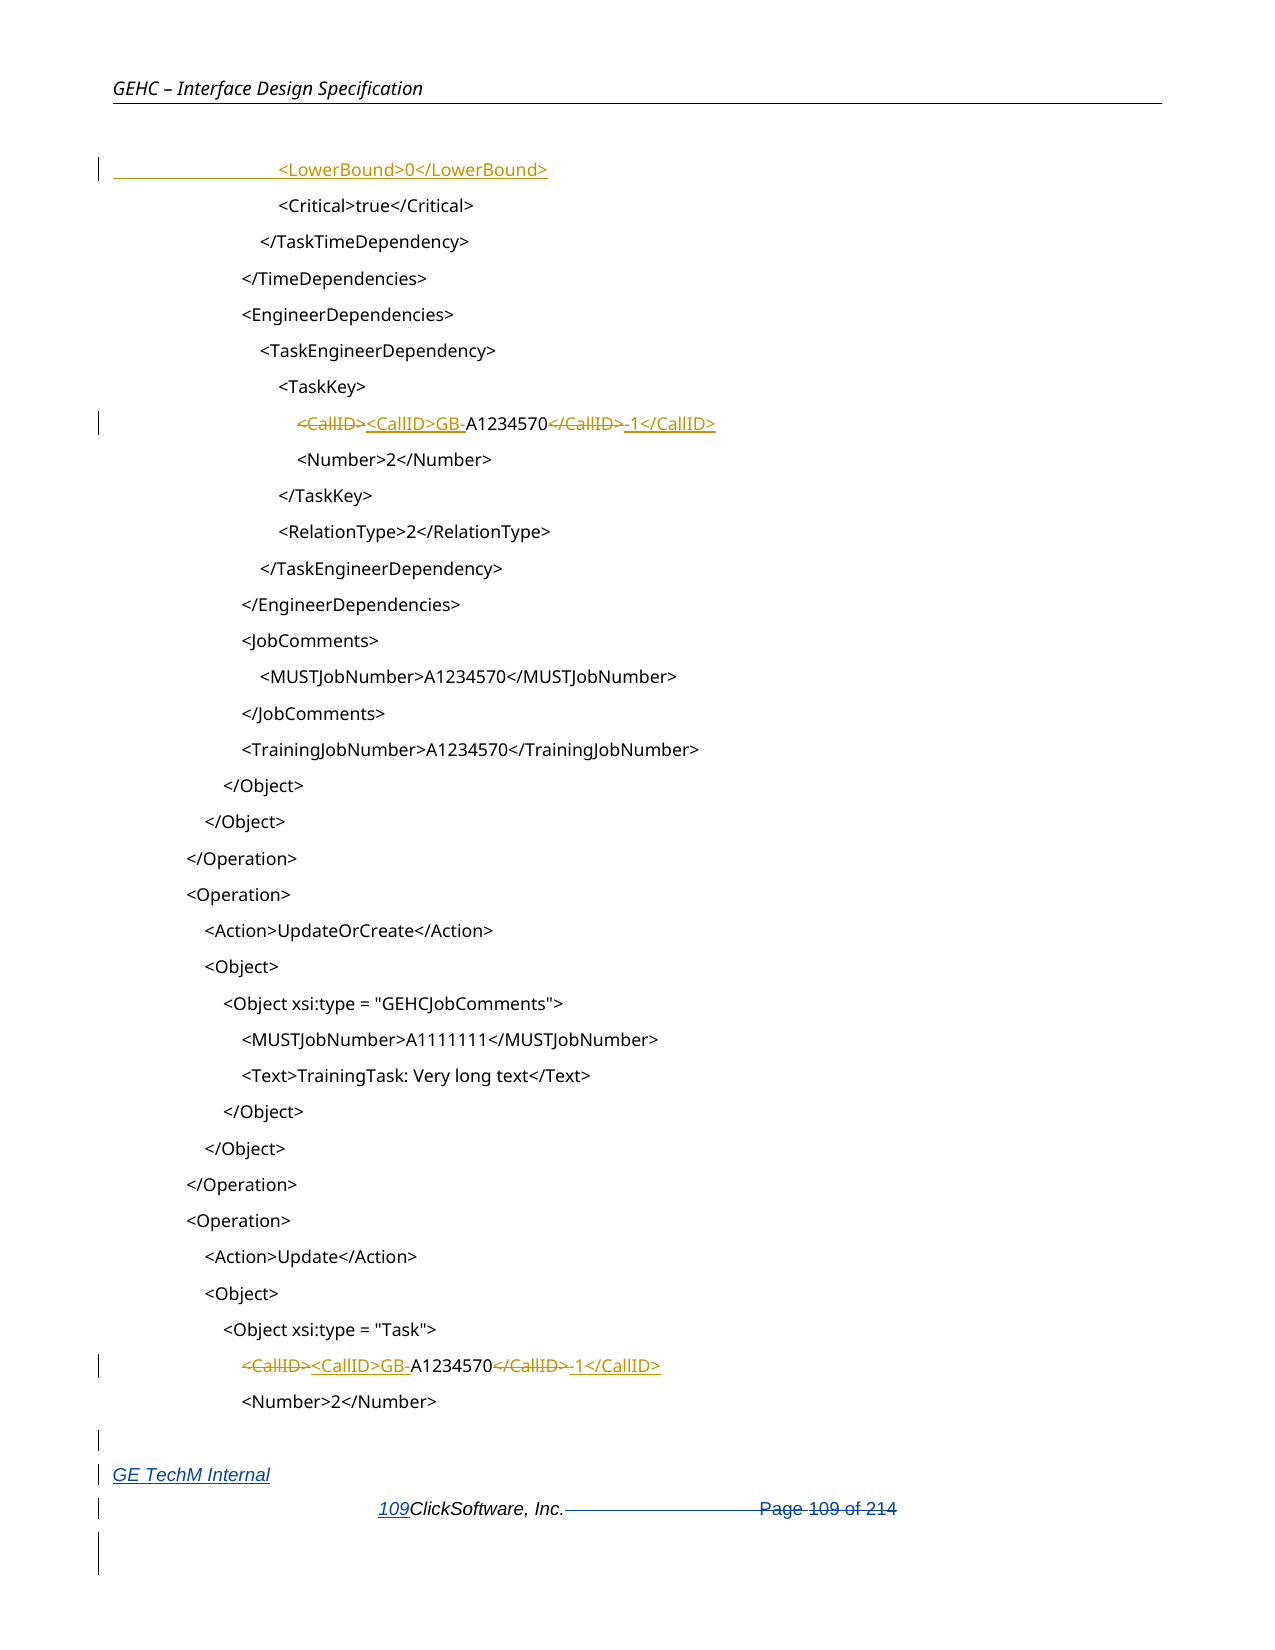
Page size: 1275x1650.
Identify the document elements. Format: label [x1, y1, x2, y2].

table_header [101, 157, 1174, 1426]
